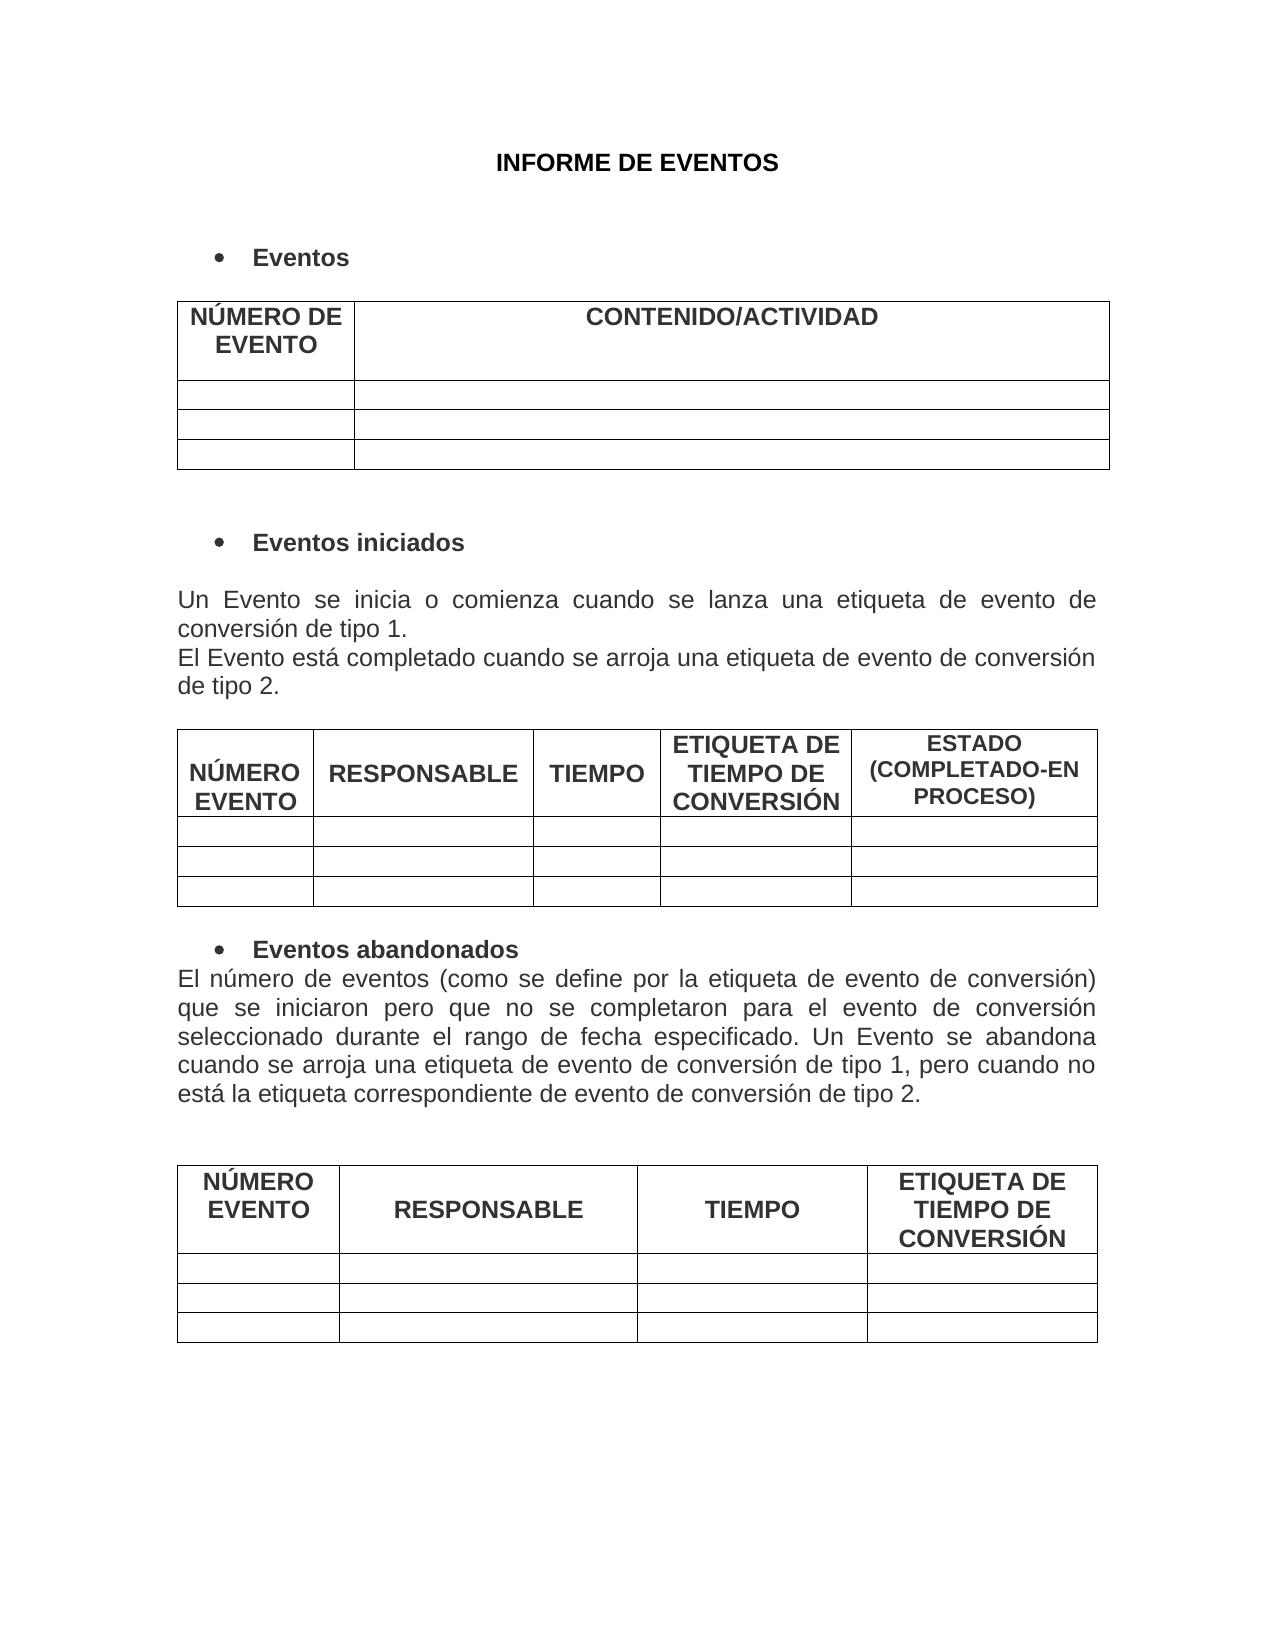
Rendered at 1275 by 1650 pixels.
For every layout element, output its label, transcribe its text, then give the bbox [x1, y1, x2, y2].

table_cell [638, 1284, 867, 1312]
text El Evento está completado cuando se arroja una etiqueta de evento de conversión de tipo 2. [177, 643, 1098, 700]
table_cell [868, 1284, 1097, 1312]
table_header NÚMERO EVENTO [178, 1166, 339, 1253]
table_cell [868, 1313, 1097, 1342]
table_cell [355, 440, 1109, 469]
table_cell [178, 381, 354, 409]
table_cell [661, 817, 851, 846]
list Eventos abandonados [215, 935, 1098, 964]
table_cell [340, 1284, 637, 1312]
table_cell [852, 847, 1097, 876]
table_cell [340, 1313, 637, 1342]
table_header ETIQUETA DE TIEMPO DE CONVERSIÓN [868, 1166, 1097, 1253]
table_cell [661, 877, 851, 906]
table_cell [178, 410, 354, 439]
table_header RESPONSABLE [314, 730, 533, 816]
table_cell [314, 877, 533, 906]
text INFORME DE EVENTOS [177, 148, 1098, 176]
table_cell [868, 1254, 1097, 1282]
text Un Evento se inicia o comienza cuando se lanza una etiqueta de evento de conversión de tipo 1. [177, 585, 1098, 643]
list Eventos iniciados [215, 527, 1098, 556]
table_cell [178, 1313, 339, 1342]
table_header CONTENIDO/ACTIVIDAD [355, 302, 1109, 379]
table_cell [534, 847, 660, 876]
table_header TIEMPO [638, 1166, 867, 1253]
table_cell [314, 817, 533, 846]
table_cell [178, 877, 313, 906]
table_cell [178, 847, 313, 876]
table_header ETIQUETA DE TIEMPO DE CONVERSIÓN [661, 730, 851, 816]
table_cell [178, 817, 313, 846]
table_cell [314, 847, 533, 876]
table_cell [534, 877, 660, 906]
list Eventos [215, 243, 1098, 272]
table_cell [534, 817, 660, 846]
table_cell [638, 1313, 867, 1342]
table_cell [852, 817, 1097, 846]
table_header RESPONSABLE [340, 1166, 637, 1253]
table_cell [178, 1254, 339, 1282]
table_cell [178, 440, 354, 469]
table_cell [638, 1254, 867, 1282]
table_cell [852, 877, 1097, 906]
table_cell [178, 1284, 339, 1312]
table_header ESTADO (COMPLETADO-EN PROCESO) [852, 730, 1097, 816]
table_header NÚMERO EVENTO [178, 730, 313, 816]
table_cell [661, 847, 851, 876]
table_header TIEMPO [534, 730, 660, 816]
table_cell [355, 410, 1109, 439]
table_cell [340, 1254, 637, 1282]
table_header NÚMERO DE EVENTO [178, 302, 354, 379]
table_cell [355, 381, 1109, 409]
text El número de eventos (como se define por la etiqueta de evento de conversión) que se iniciaron pero que no se completaron para el evento de conversión seleccionado durante el rango de fecha especificado. Un Evento se abandona cuando se arroja una etiqueta de evento de conversión de tipo 1, pero cuando no está la etiqueta correspondiente de evento de conversión de tipo 2. [177, 964, 1098, 1108]
